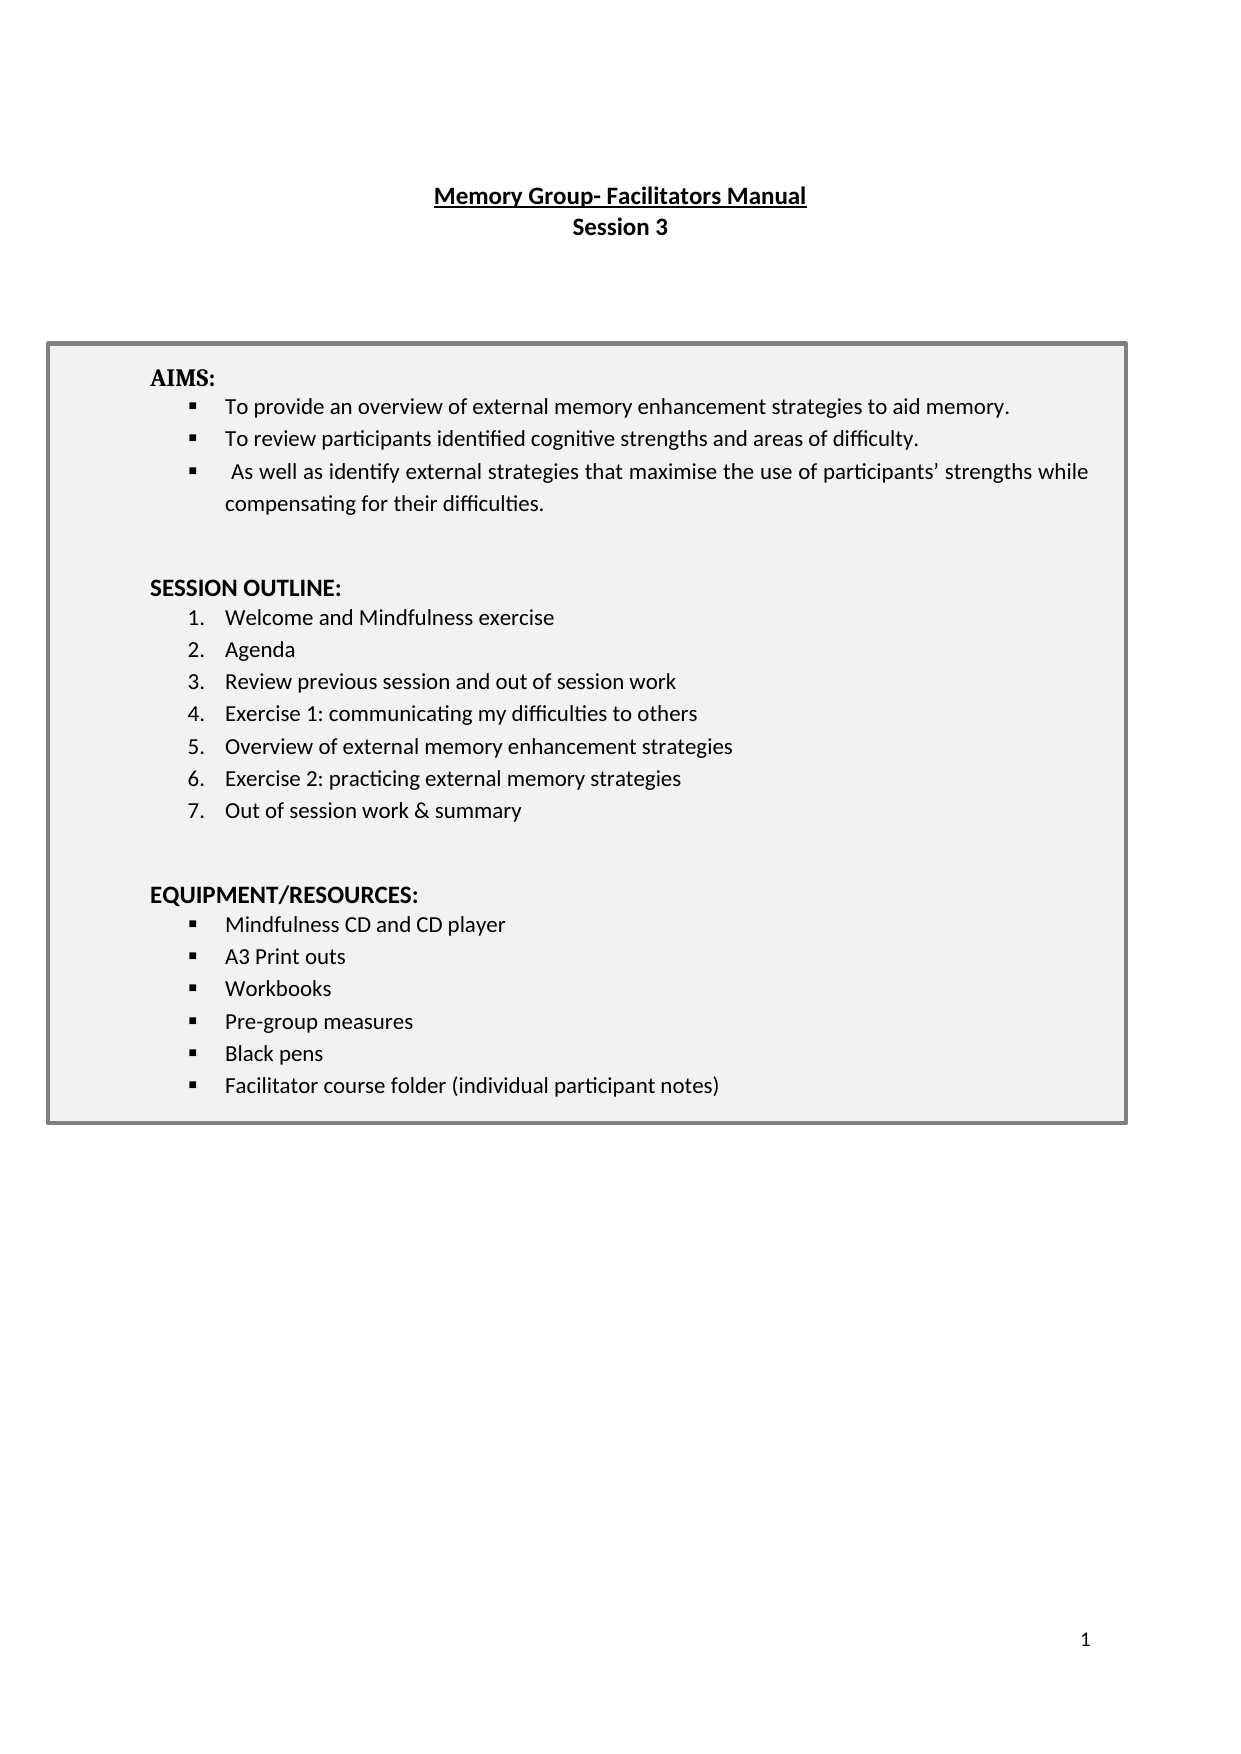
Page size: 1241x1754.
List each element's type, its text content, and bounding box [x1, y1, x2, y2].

list Review previous session and out of session work [187, 667, 1090, 695]
list Exercise 1: communicating my difficulties to others [187, 699, 1090, 728]
list Out of session work & summary [187, 796, 1090, 824]
list Workbooks [187, 974, 1090, 1003]
list Overview of external memory enhancement strategies [187, 732, 1090, 760]
list To provide an overview of external memory enhancement strategies to aid memory. [187, 392, 1090, 420]
list Mindfulness CD and CD player [187, 910, 1090, 938]
text EQUIPMENT/RESOURCES: [150, 880, 1090, 910]
list Welcome and Mindfulness exercise [187, 603, 1090, 631]
list As well as identify external strategies that maximise the use of participants’ strengths while compensating for their difficulties. [187, 457, 1090, 517]
text AIMS: [150, 364, 1090, 392]
text Session 3 [150, 211, 1090, 242]
text Memory Group- Facilitators Manual [150, 181, 1090, 211]
list To review participants identified cognitive strengths and areas of difficulty. [187, 424, 1090, 453]
list A3 Print outs [187, 942, 1090, 970]
list Pre-group measures [187, 1007, 1090, 1035]
list Exercise 2: practicing external memory strategies [187, 764, 1090, 792]
list Facilitator course folder (individual participant notes) [187, 1071, 1090, 1099]
text SESSION OUTLINE: [150, 572, 1090, 603]
list Black pens [187, 1039, 1090, 1067]
list Agenda [187, 635, 1090, 663]
